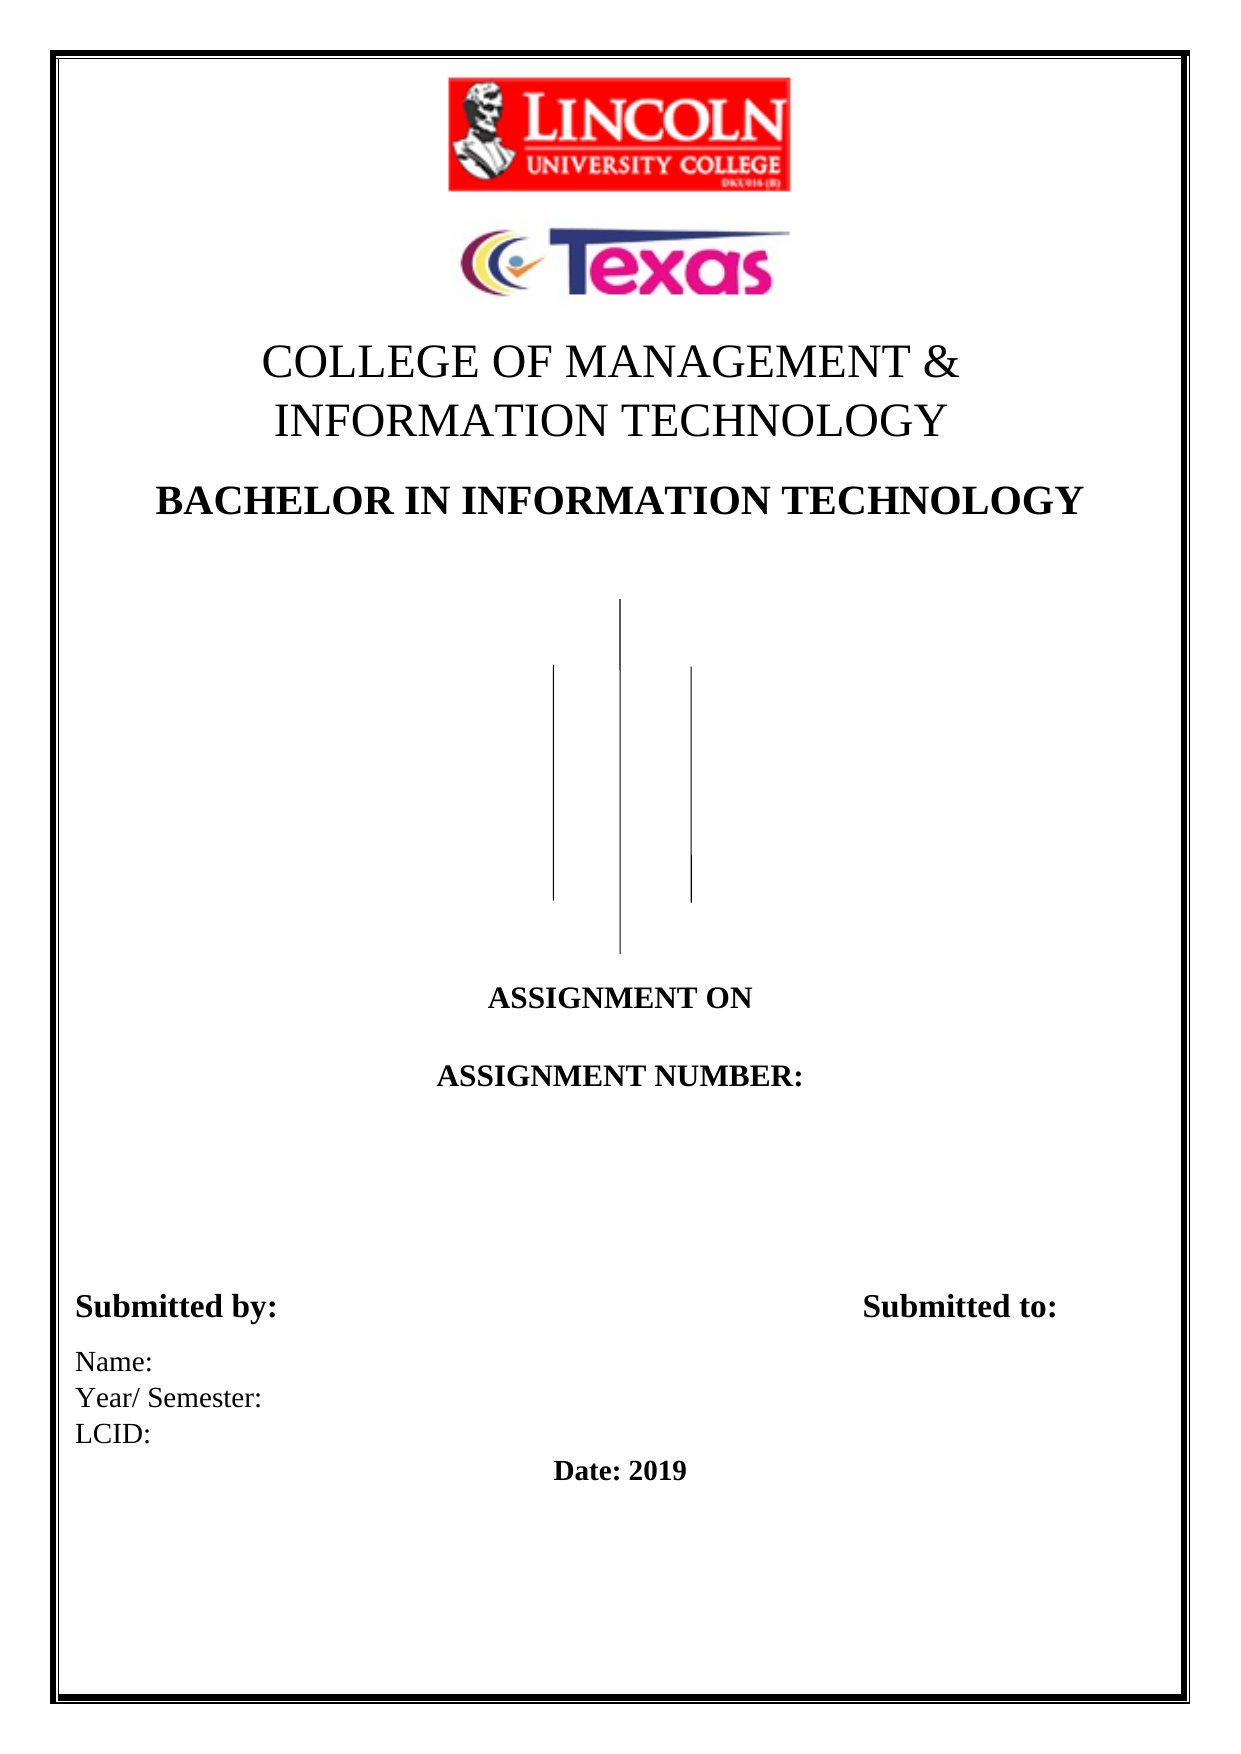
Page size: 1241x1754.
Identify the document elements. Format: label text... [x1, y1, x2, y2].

text Name: [75, 1344, 1165, 1378]
text Date: 2019 [75, 1453, 1165, 1486]
text Submitted by: Submitted to: [75, 1286, 1165, 1324]
text BACHELOR IN INFORMATION TECHNOLOGY [75, 475, 1165, 523]
text Year/ Semester: [75, 1380, 1165, 1414]
text ASSIGNMENT NUMBER: [75, 1057, 1165, 1093]
picture [449, 218, 792, 307]
text ASSIGNMENT ON [75, 979, 1165, 1015]
picture [443, 75, 797, 200]
text LCID: [75, 1417, 1165, 1450]
